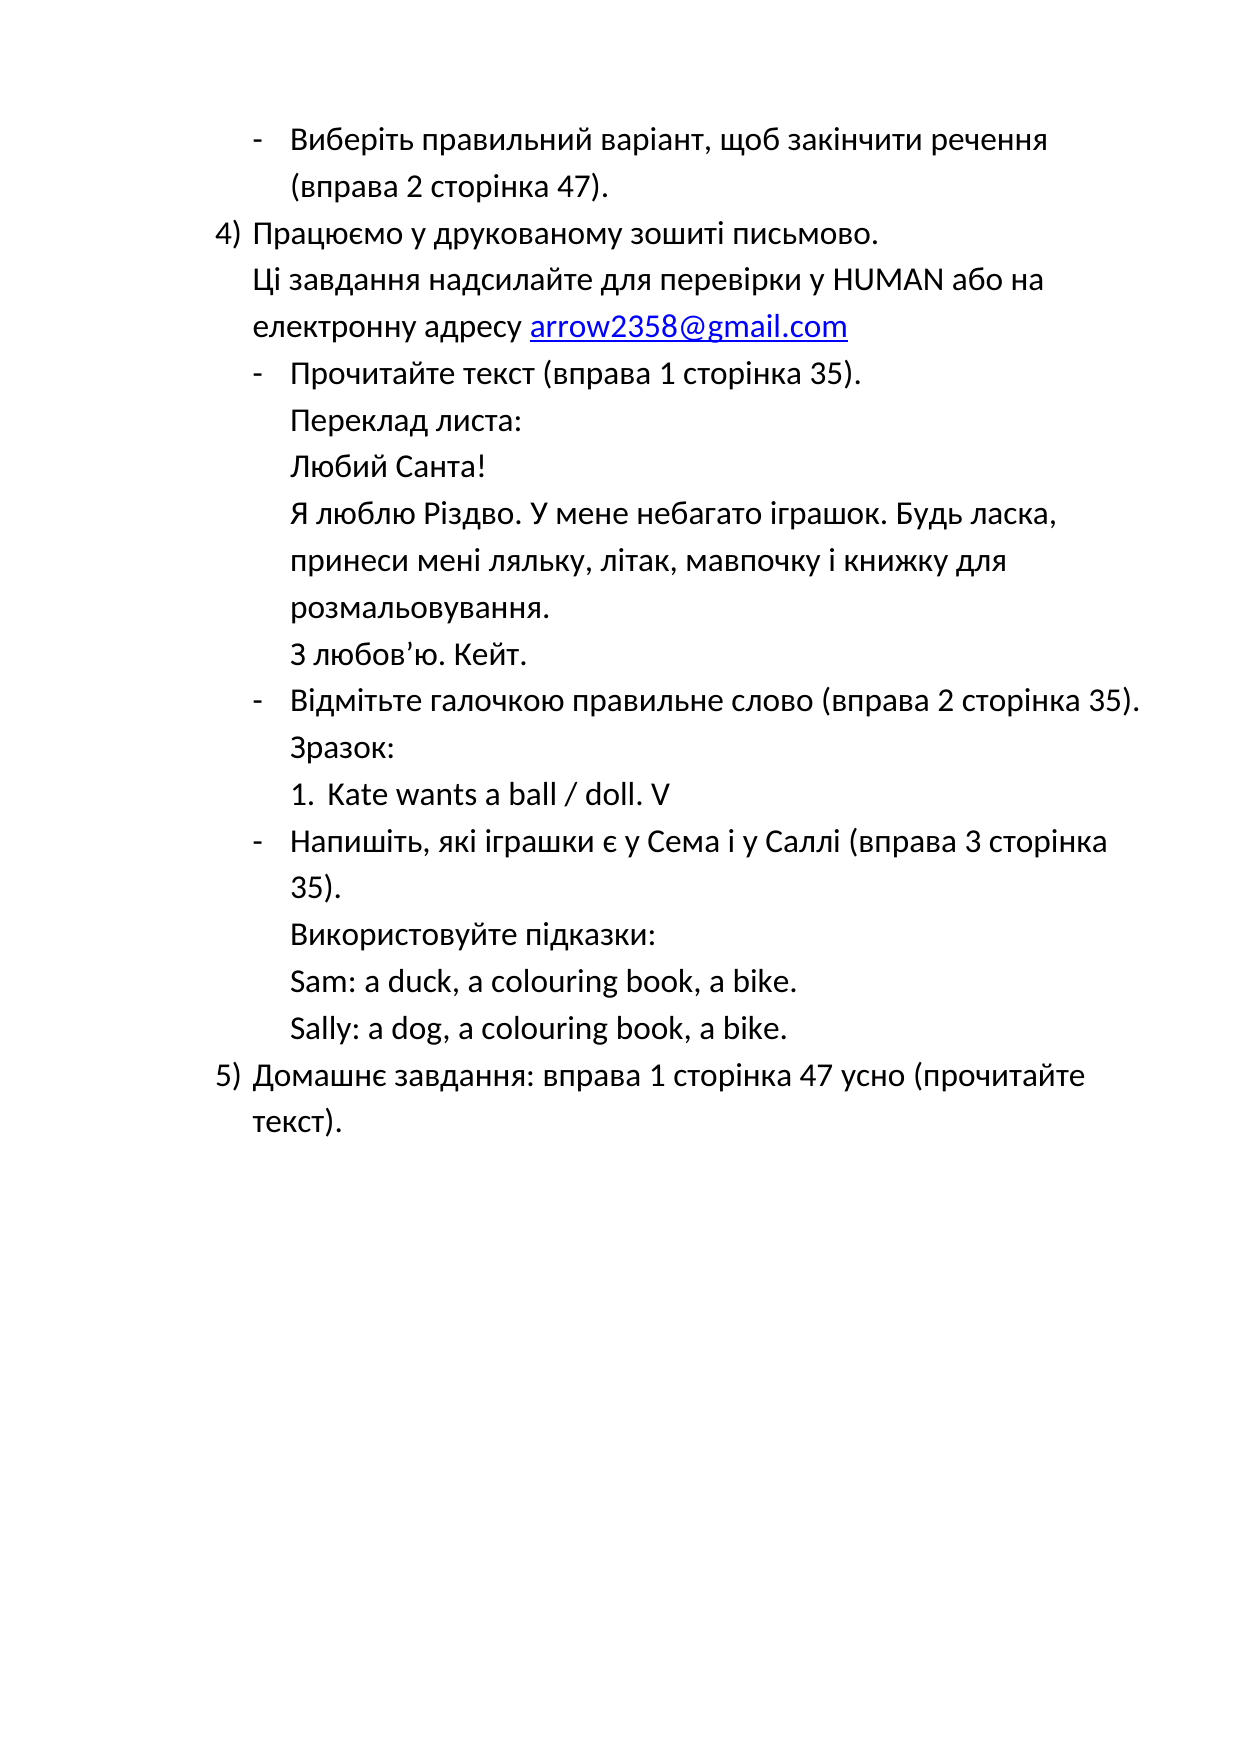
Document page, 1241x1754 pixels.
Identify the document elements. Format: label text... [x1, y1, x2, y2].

list Працюємо у друкованому зошиті письмово. [215, 212, 1152, 252]
list Sam: a duck, a colouring book, a bike. [290, 960, 1152, 1001]
list Прочитайте текст (вправа 1 сторінка 35). [252, 352, 1152, 393]
list Ці завдання надсилайте для перевірки у HUMAN або на електронну адресу arrow2358@gmail.com [252, 258, 1152, 346]
list Зразок: [290, 726, 1152, 767]
list Відмітьте галочкою правильне слово (вправа 2 сторінка 35). [252, 679, 1152, 720]
list Напишіть, які іграшки є у Сема і у Саллі (вправа 3 сторінка 35). [252, 820, 1152, 907]
list Kate wants a ball / doll. V [290, 773, 1152, 814]
list Я люблю Різдво. У мене небагато іграшок. Будь ласка, принеси мені ляльку, літак, мавпочку і книжку для розмальовування. [290, 492, 1152, 627]
list Виберіть правильний варіант, щоб закінчити речення (вправа 2 сторінка 47). [252, 118, 1152, 206]
list Переклад листа: [290, 399, 1152, 439]
list Домашнє завдання: вправа 1 сторінка 47 усно (прочитайте текст). [215, 1053, 1152, 1141]
list З любов’ю. Кейт. [290, 633, 1152, 673]
list Sally: a dog, a colouring book, a bike. [290, 1007, 1152, 1047]
list Любий Санта! [290, 446, 1152, 486]
list Використовуйте підказки: [290, 913, 1152, 954]
